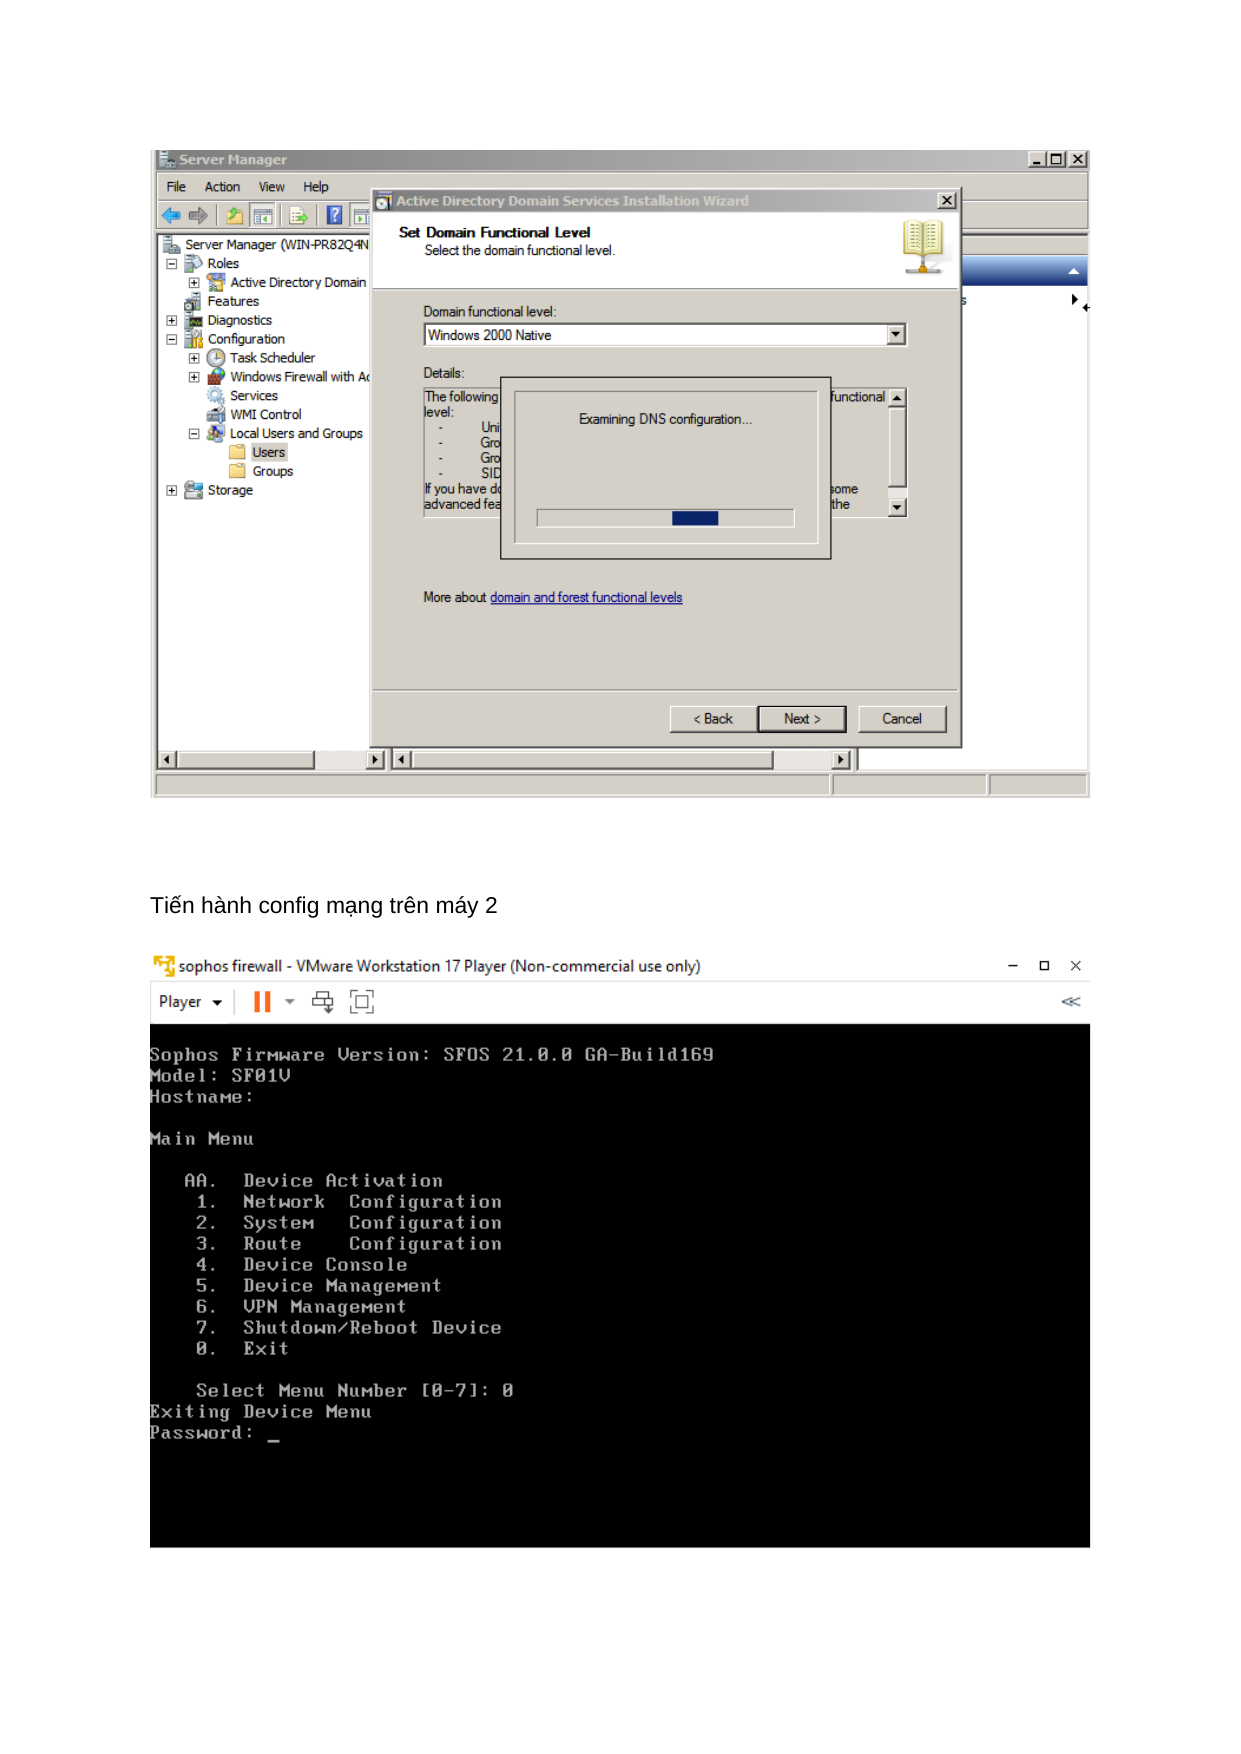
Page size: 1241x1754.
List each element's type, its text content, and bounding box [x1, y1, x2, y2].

picture [150, 150, 1091, 798]
picture [150, 952, 1091, 1549]
text Tiến hành config mạng trên máy 2 [150, 892, 1090, 919]
